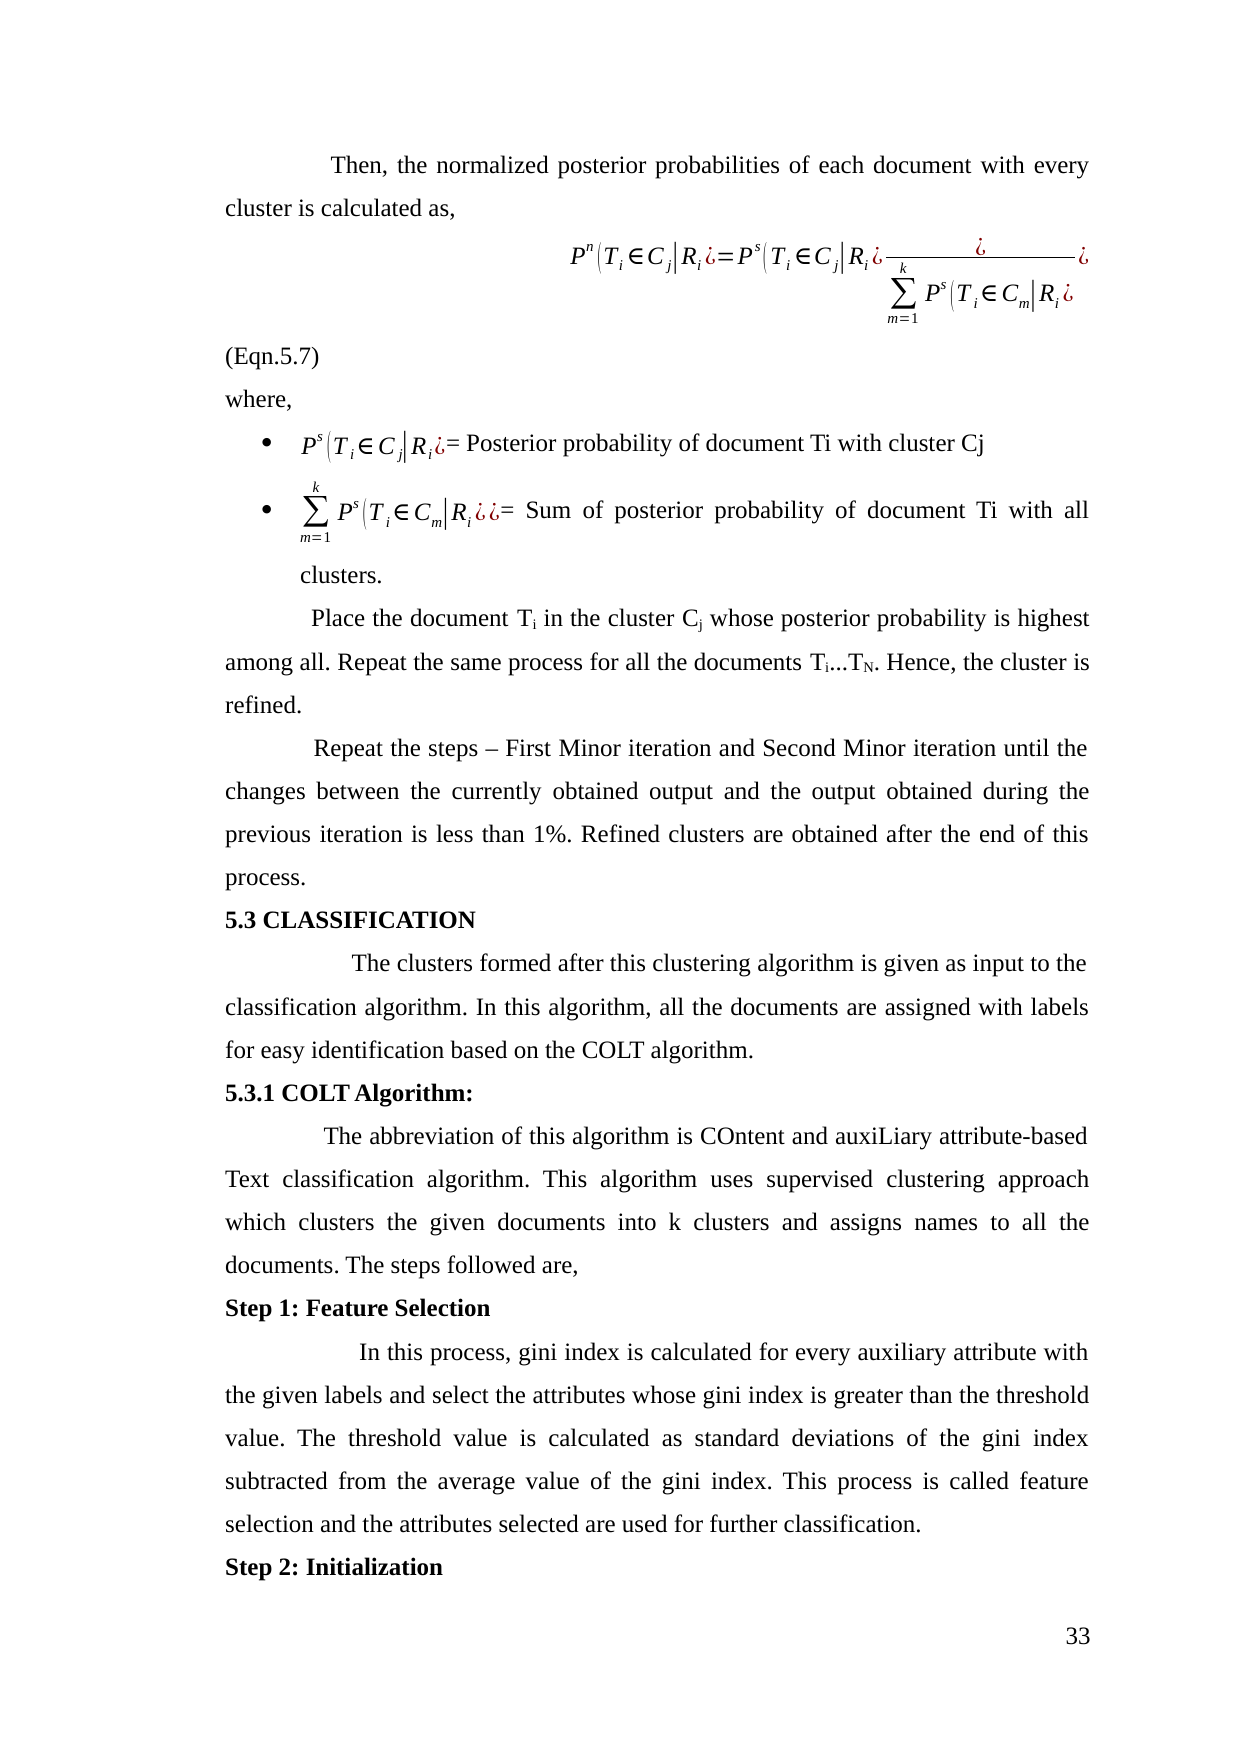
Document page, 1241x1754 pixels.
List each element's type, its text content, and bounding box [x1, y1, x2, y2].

text 5.3.1 COLT Algorithm: [225, 1078, 1090, 1107]
text Step 1: Feature Selection [225, 1293, 1090, 1322]
list = Sum of posterior probability of document Ti with all clusters. [262, 479, 1090, 589]
text Repeat the steps – First Minor iteration and Second Minor iteration until the changes between the currently obtained output and the output obtained during the previous iteration is less than 1%. Refined clusters are obtained after the end of this process. [225, 733, 1090, 891]
text In this process, gini index is calculated for every auxiliary attribute with the given labels and select the attributes whose gini index is greater than the threshold value. The threshold value is calculated as standard deviations of the gini index subtracted from the average value of the gini index. This process is called feature selection and the attributes selected are used for further classification. [225, 1337, 1090, 1538]
text Place the document Ti in the cluster Cj whose posterior probability is highest among all. Repeat the same process for all the documents Ti...TN. Hence, the cluster is refined. [225, 603, 1090, 718]
text The clusters formed after this clustering algorithm is given as input to the classification algorithm. In this algorithm, all the documents are assigned with labels for easy identification based on the COLT algorithm. [225, 948, 1090, 1063]
text Then, the normalized posterior probabilities of each document with every cluster is calculated as, [225, 150, 1090, 222]
text 5.3 CLASSIFICATION [225, 905, 1090, 934]
text where, [225, 384, 1090, 413]
text Step 2: Initialization [225, 1552, 1090, 1581]
text The abbreviation of this algorithm is COntent and auxiLiary attribute-based Text classification algorithm. This algorithm uses supervised clustering approach which clusters the given documents into k clusters and assigns names to all the documents. The steps followed are, [225, 1121, 1090, 1279]
list = Posterior probability of document Ti with cluster Cj [262, 428, 1090, 464]
text (Eqn.5.7) [225, 236, 1090, 370]
